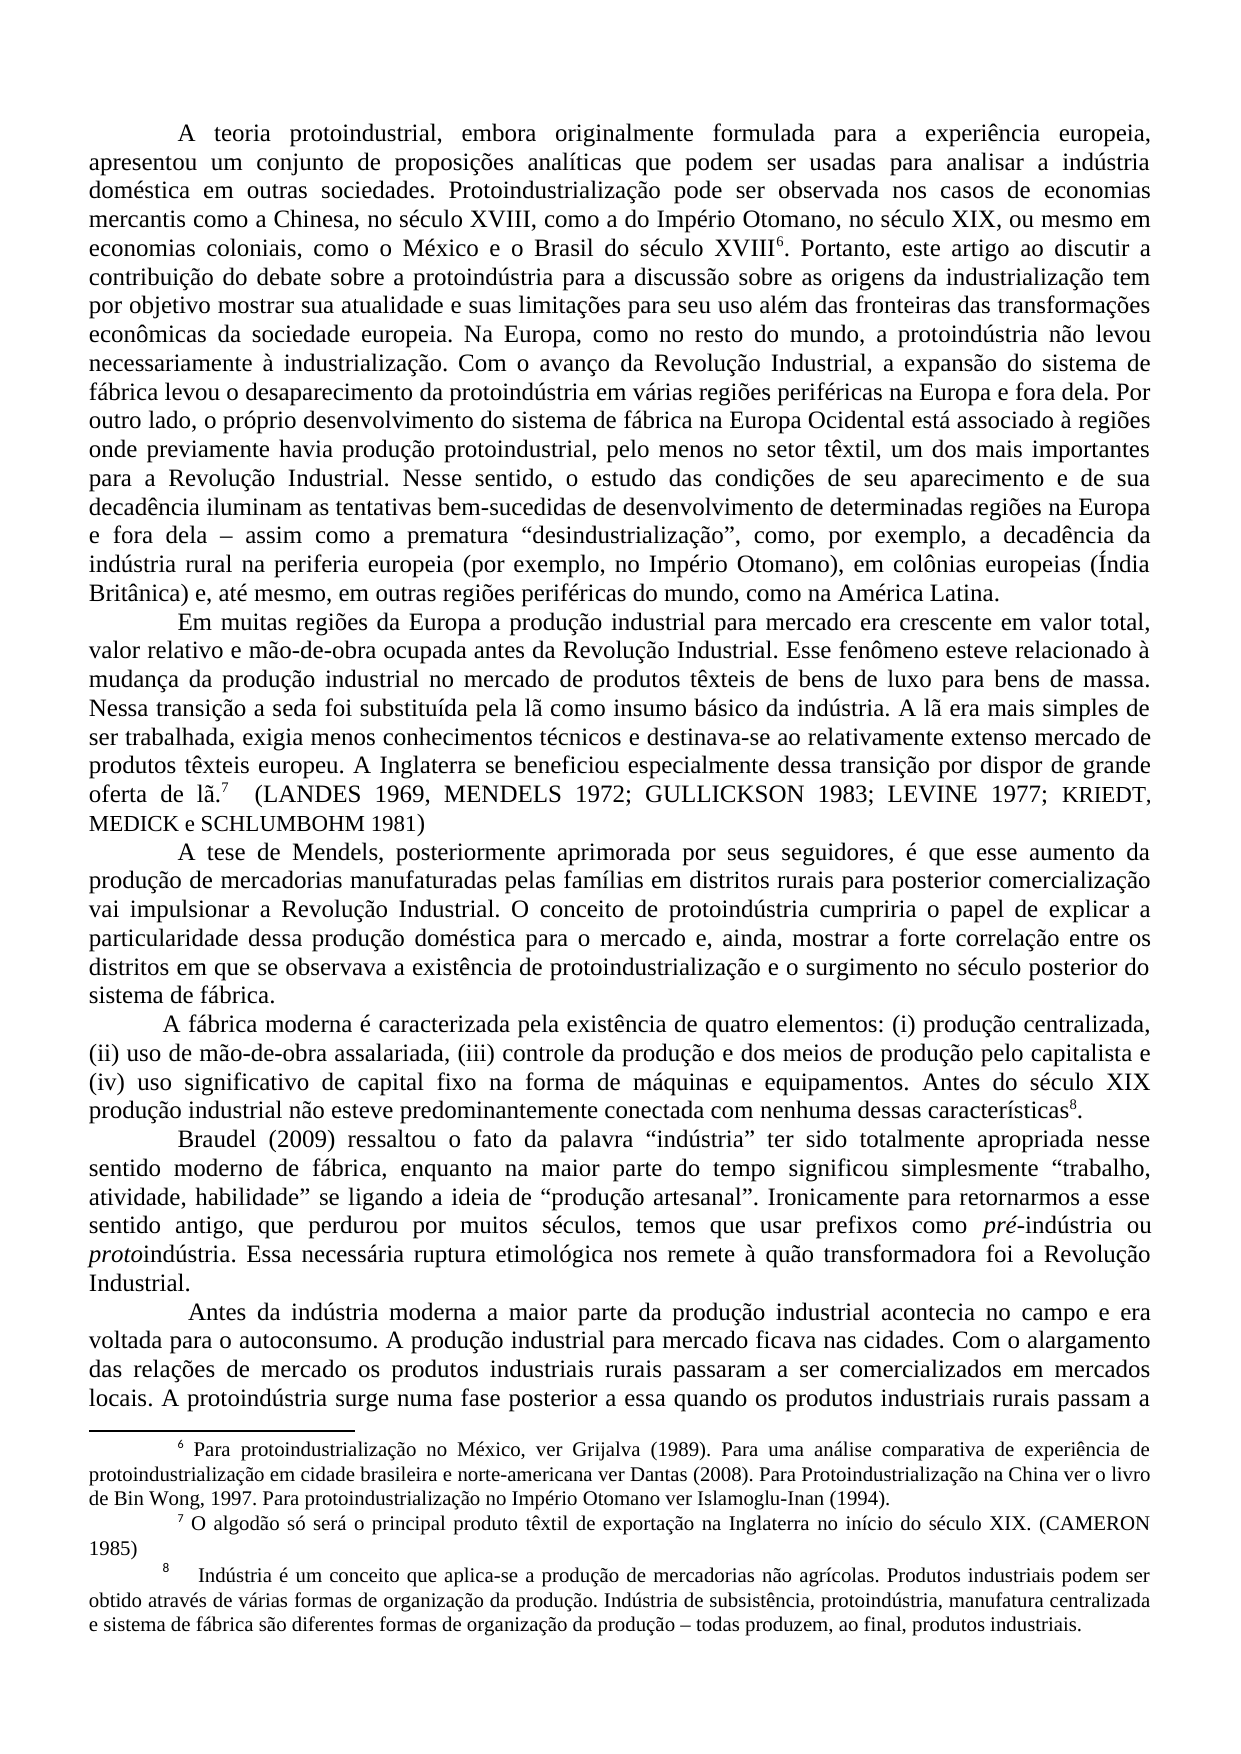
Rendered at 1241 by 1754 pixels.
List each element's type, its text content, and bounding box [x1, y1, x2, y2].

text A teoria protoindustrial, embora originalmente formulada para a experiência europeia, apresentou um conjunto de proposições analíticas que podem ser usadas para analisar a indústria doméstica em outras sociedades. Protoindustrialização pode ser observada nos casos de economias mercantis como a Chinesa, no século XVIII, como a do Império Otomano, no século XIX, ou mesmo em economias coloniais, como o México e o Brasil do século XVIII. Portanto, este artigo ao discutir a contribuição do debate sobre a protoindústria para a discussão sobre as origens da industrialização tem por objetivo mostrar sua atualidade e suas limitações para seu uso além das fronteiras das transformações econômicas da sociedade europeia. Na Europa, como no resto do mundo, a protoindústria não levou necessariamente à industrialização. Com o avanço da Revolução Industrial, a expansão do sistema de fábrica levou o desaparecimento da protoindústria em várias regiões periféricas na Europa e fora dela. Por outro lado, o próprio desenvolvimento do sistema de fábrica na Europa Ocidental está associado à regiões onde previamente havia produção protoindustrial, pelo menos no setor têxtil, um dos mais importantes para a Revolução Industrial. Nesse sentido, o estudo das condições de seu aparecimento e de sua decadência iluminam as tentativas bem-sucedidas de desenvolvimento de determinadas regiões na Europa e fora dela – assim como a prematura “desindustrialização”, como, por exemplo, a decadência da indústria rural na periferia europeia (por exemplo, no Império Otomano), em colônias europeias (Índia Britânica) e, até mesmo, em outras regiões periféricas do mundo, como na América Latina. [89, 118, 1152, 607]
text Em muitas regiões da Europa a produção industrial para mercado era crescente em valor total, valor relativo e mão-de-obra ocupada antes da Revolução Industrial. Esse fenômeno esteve relacionado à mudança da produção industrial no mercado de produtos têxteis de bens de luxo para bens de massa. Nessa transição a seda foi substituída pela lã como insumo básico da indústria. A lã era mais simples de ser trabalhada, exigia menos conhecimentos técnicos e destinava-se ao relativamente extenso mercado de produtos têxteis europeu. A Inglaterra se beneficiou especialmente dessa transição por dispor de grande oferta de lã. (LANDES 1969, MENDELS 1972; GULLICKSON 1983; LEVINE 1977; KRIEDT, MEDICK e SCHLUMBOHM 1981) [89, 607, 1152, 837]
text A tese de Mendels, posteriormente aprimorada por seus seguidores, é que esse aumento da produção de mercadorias manufaturadas pelas famílias em distritos rurais para posterior comercialização vai impulsionar a Revolução Industrial. O conceito de protoindústria cumpriria o papel de explicar a particularidade dessa produção doméstica para o mercado e, ainda, mostrar a forte correlação entre os distritos em que se observava a existência de protoindustrialização e o surgimento no século posterior do sistema de fábrica. [89, 837, 1152, 1009]
text Braudel (2009) ressaltou o fato da palavra “indústria” ter sido totalmente apropriada nesse sentido moderno de fábrica, enquanto na maior parte do tempo significou simplesmente “trabalho, atividade, habilidade” se ligando a ideia de “produção artesanal”. Ironicamente para retornarmos a esse sentido antigo, que perdurou por muitos séculos, temos que usar prefixos como pré-indústria ou protoindústria. Essa necessária ruptura etimológica nos remete à quão transformadora foi a Revolução Industrial. [89, 1124, 1152, 1297]
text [89, 1297, 1152, 1412]
text A fábrica moderna é caracterizada pela existência de quatro elementos: (i) produção centralizada, (ii) uso de mão-de-obra assalariada, (iii) controle da produção e dos meios de produção pelo capitalista e (iv) uso significativo de capital fixo na forma de máquinas e equipamentos. Antes do século XIX produção industrial não esteve predominantemente conectada com nenhuma dessas características. [89, 1009, 1152, 1124]
